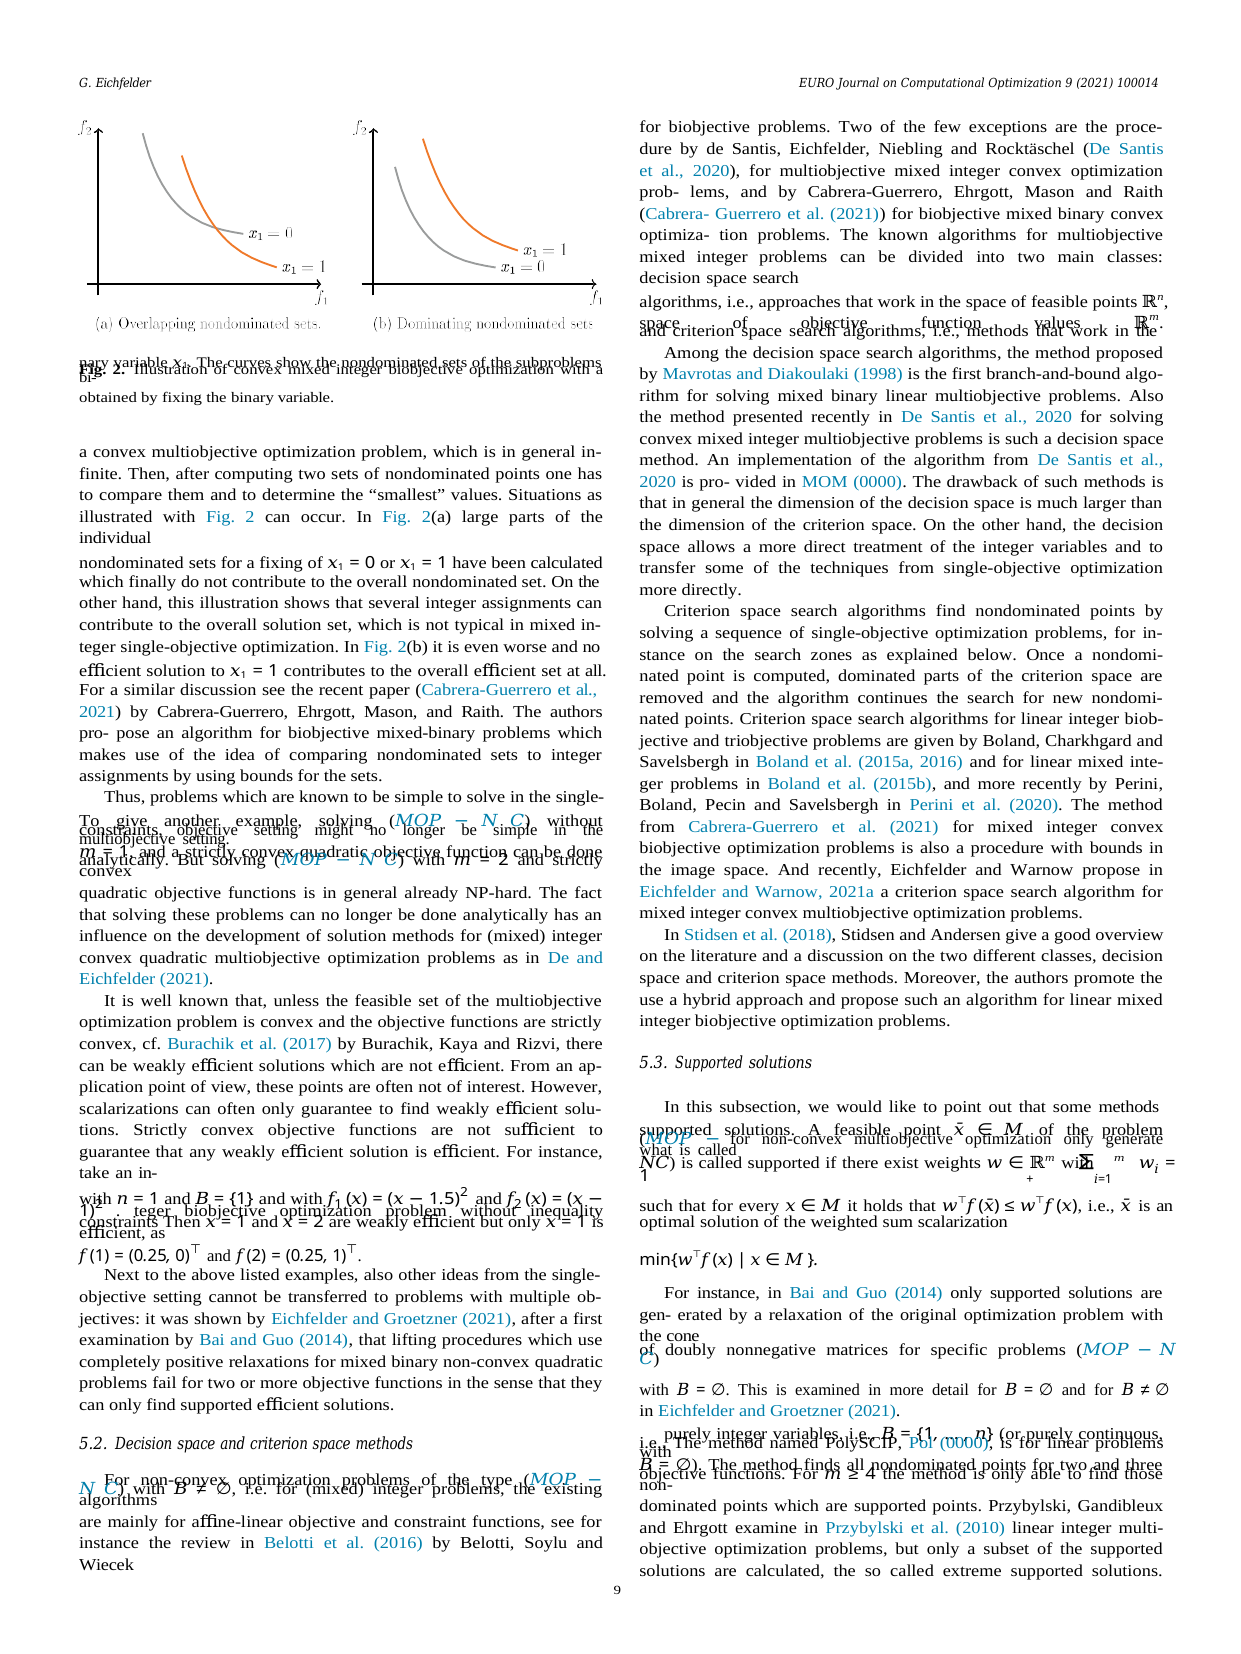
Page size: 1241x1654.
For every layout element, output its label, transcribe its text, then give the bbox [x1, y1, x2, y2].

text are mainly for aﬃne-linear objective and constraint functions, see for instance the review in Belotti et al. (2016) by Belotti, Soylu and Wiecek [79, 1511, 603, 1574]
text For instance, in Bai and Guo (2014) only supported solutions are gen- erated by a relaxation of the original optimization problem with the cone [639, 1283, 1163, 1345]
picture [902, 759, 908, 767]
picture [814, 777, 819, 787]
picture [717, 824, 723, 832]
text 𝑁𝐶) is called supported if there exist weights 𝑤 ∈ ℝ𝑚 with 𝑚 𝑤𝑖 = 1 [639, 1159, 1176, 1184]
picture [893, 756, 900, 762]
picture [442, 683, 449, 695]
picture [231, 1337, 237, 1345]
picture [96, 317, 320, 332]
picture [583, 683, 587, 695]
picture [663, 885, 669, 897]
picture [543, 243, 566, 255]
text other hand, this illustration shows that several integer assignments can contribute to the overall solution set, which is not typical in mixed in- teger single-objective optimization. In Fig. 2(b) it is even worse and no [79, 593, 603, 656]
picture [728, 932, 734, 940]
picture [984, 802, 990, 810]
text which finally do not contribute to the overall nondominated set. On the [79, 573, 608, 591]
picture [701, 824, 707, 832]
picture [1090, 143, 1097, 152]
picture [866, 820, 870, 832]
picture [787, 371, 793, 379]
text in Eichfelder and Groetzner (2021). [639, 1402, 1176, 1420]
text for biobjective problems. Two of the few exceptions are the proce- dure by de Santis, Eichfelder, Niebling and Rocktäschel (De Santis et al., 2020), for multiobjective mixed integer convex optimization prob- lems, and by Cabrera-Guerrero, Ehrgott, Mason and Raith (Cabrera- Guerrero et al. (2021)) for biobjective mixed binary convex optimiza- tion problems. The known algorithms for multiobjective mixed integer problems can be divided into two main classes: decision space search [639, 117, 1163, 287]
text In Stidsen et al. (2018), Stidsen and Andersen give a good overview on the literature and a discussion on the two different classes, decision space and criterion space methods. Moreover, the authors promote the use a hybrid approach and propose such an algorithm for linear mixed integer biobjective optimization problems. [639, 924, 1163, 1030]
picture [856, 777, 860, 789]
picture [207, 511, 216, 520]
text It is well known that, unless the feasible set of the multiobjective optimization problem is convex and the objective functions are strictly convex, cf. Burachik et al. (2017) by Burachik, Kaya and Rizvi, there can be weakly eﬃcient solutions which are not eﬃcient. From an ap- plication point of view, these points are often not of interest. However, scalarizations can often only guarantee to find weakly eﬃcient solu- tions. Strictly convex objective functions are not suﬃcient to guarantee that any weakly eﬃcient solution is eﬃcient. For instance, take an in- [79, 991, 603, 1182]
text For non-convex optimization problems of the type (𝑀𝑂𝑃 − 𝑁 𝐶) with 𝐵 ≠ ∅, i.e. for (mixed) integer problems, the existing algorithms [79, 1476, 603, 1509]
text Thus, problems which are known to be simple to solve in the single- [79, 788, 608, 807]
picture [317, 1038, 325, 1049]
text obtained by fixing the binary variable. [79, 388, 608, 405]
picture [315, 279, 327, 305]
text Among the decision space search algorithms, the method proposed by Mavrotas and Diakoulaki (1998) is the first branch-and-bound algo- rithm for solving mixed binary linear multiobjective problems. Also the method presented recently in De Santis et al., 2020 for solving convex mixed integer multiobjective problems is such a decision space method. An implementation of the algorithm from De Santis et al., 2020 is pro- vided in MOM (0000). The drawback of such methods is that in general the dimension of the decision space is much larger than the dimension of the criterion space. On the other hand, the decision space allows a more direct treatment of the integer variables and to transfer some of the techniques from single-objective optimization more directly. [639, 342, 1163, 599]
picture [842, 755, 846, 767]
picture [795, 781, 801, 789]
text of doubly nonnegative matrices for specific problems (𝑀𝑂𝑃 − 𝑁 𝐶) [639, 1348, 1176, 1367]
text 𝑓 (1) = (0.25, 0)⊤ and 𝑓 (2) = (0.25, 1)⊤. [79, 1242, 608, 1266]
picture [327, 1312, 332, 1322]
picture [842, 1286, 847, 1296]
text with 𝑛 = 1 and 𝐵 = {1} and with 𝑓1 (𝑥) = (𝑥 − 1.5)2 and 𝑓2 (𝑥) = (𝑥 − 1)2 . teger biobjective optimization problem without inequality constraints Then 𝑥 = 1 and 𝑥 = 2 are weakly eﬃcient but only 𝑥 = 1 is eﬃcient, as [79, 1193, 604, 1242]
picture [353, 120, 378, 135]
picture [773, 889, 779, 897]
picture [302, 260, 325, 272]
picture [739, 824, 745, 832]
text objective setting cannot be transferred to problems with multiple ob- jectives: it was shown by Eichfelder and Groetzner (2021), after a first examination by Bai and Guo (2014), that lifting procedures which use completely positive relaxations for mixed binary non-convex quadratic problems fail for two or more objective functions in the sense that they can only find supported eﬃcient solutions. [79, 1287, 603, 1414]
text algorithms, i.e., approaches that work in the space of feasible points ℝ𝑛, [639, 290, 1176, 312]
text such that for every 𝑥 ∈ 𝑀 it holds that 𝑤⊤𝑓 (𝑥̄) ≤ 𝑤⊤𝑓 (𝑥), i.e., 𝑥̄ is an [639, 1184, 1176, 1218]
text quadratic objective functions is in general already NP-hard. The fact that solving these problems can no longer be done analytically has an influence on the development of solution methods for (mixed) integer convex quadratic multiobjective optimization problems as in De and Eichfelder (2021). [79, 883, 603, 988]
picture [596, 951, 601, 963]
text 𝐵 = ∅). The method finds all nondominated points for two and three objective functions. For 𝑚 ≥ 4 the method is only able to find those non- [639, 1461, 1164, 1493]
picture [932, 1525, 938, 1533]
picture [740, 1408, 746, 1416]
list Decision space and criterion space methods [79, 1435, 608, 1453]
picture [948, 414, 954, 422]
text min{𝑤⊤𝑓 (𝑥) ∣ 𝑥 ∈ 𝑀 }. [639, 1230, 1176, 1274]
picture [372, 1312, 377, 1324]
picture [723, 889, 729, 897]
picture [713, 1404, 718, 1416]
picture [768, 928, 772, 940]
text Criterion space search algorithms find nondominated points by solving a sequence of single-objective optimization problems, for in- stance on the search zones as explained below. Once a nondomi- nated point is computed, dominated parts of the criterion space are removed and the algorithm continues the search for new nondomi- nated points. Criterion space search algorithms for linear integer biob- jective and triobjective problems are given by Boland, Charkhgard and Savelsbergh in Boland et al. (2015a, 2016) and for linear mixed inte- ger problems in Boland et al. (2015b), and more recently by Perini, Boland, Pecin and Savelsbergh in Perini et al. (2020). The method from Cabrera-Guerrero et al. (2021) for mixed integer convex biobjective optimization problems is also a procedure with bounds in the image space. And recently, Eichfelder and Warnow propose in Eichfelder and Warnow, 2021a a criterion space search algorithm for mixed integer convex multiobjective optimization problems. [639, 601, 1163, 922]
picture [374, 317, 593, 332]
picture [696, 211, 702, 219]
picture [135, 972, 140, 982]
picture [268, 227, 292, 238]
text supported solutions. A feasible point 𝑥̄ ∈ 𝑀 of the problem (𝑀𝑂𝑃 − for non-convex multiobjective optimization only generate what is called [639, 1127, 1163, 1159]
picture [927, 802, 933, 810]
picture [889, 1521, 893, 1531]
picture [78, 120, 103, 135]
text eﬃcient solution to 𝑥1 = 1 contributes to the overall eﬃcient set at all. [79, 658, 608, 681]
picture [590, 279, 602, 305]
text a convex multiobjective optimization problem, which is in general in- finite. Then, after computing two sets of nondominated points one has to compare them and to determine the “smallest” values. Situations as illustrated with Fig. 2 can occur. In Fig. 2(a) large parts of the individual [79, 442, 603, 547]
list Supported solutions [639, 1053, 1176, 1073]
picture [902, 411, 909, 420]
text In this subsection, we would like to point out that some methods [639, 1097, 1176, 1116]
text 2021) by Cabrera-Guerrero, Ehrgott, Mason, and Raith. The authors pro- pose an algorithm for biobjective mixed-binary problems which makes use of the idea of comparing nondominated sets to integer assignments by using bounds for the sets. [79, 701, 603, 785]
picture [332, 1336, 338, 1343]
text To give another example, solving (𝑀𝑂𝑃 − 𝑁 𝐶) without constraints, objective setting might no longer be simple in the multiobjective setting. [79, 817, 603, 848]
picture [1130, 146, 1136, 154]
text Next to the above listed examples, also other ideas from the single- [104, 1266, 608, 1284]
text nondominated sets for a fixing of 𝑥1 = 0 or 𝑥1 = 1 have been calculated [79, 550, 608, 573]
text nary variable 𝑥1. The curves show the nondominated sets of the subproblems Fig. 2. Illustration of convex mixed integer biobjective optimization with a bi- [79, 359, 603, 386]
text 𝑚 = 1, and a strictly convex quadratic objective function can be done analytically. But solving (𝑀𝑂𝑃 − 𝑁 𝐶) with 𝑚 = 2 and strictly convex [79, 848, 603, 880]
picture [499, 687, 507, 695]
picture [360, 1316, 366, 1324]
text purely integer variables, i.e., 𝐵 = {1, … , 𝑛} (or purely continuous, i.e., The method named PolySCIP, Pol (0000), is for linear problems with [639, 1431, 1164, 1461]
text with 𝐵 = ∅. This is examined in more detail for 𝐵 = ∅ and for 𝐵 ≠ ∅ [639, 1367, 1176, 1402]
picture [521, 260, 544, 272]
picture [745, 211, 757, 219]
picture [577, 687, 583, 695]
text space of objective function values ℝ𝑚. and criterion space search algorithms, i.e., methods that work in the [639, 319, 1163, 340]
picture [267, 1037, 271, 1049]
picture [908, 778, 915, 784]
picture [859, 1521, 866, 1533]
picture [265, 1537, 273, 1546]
picture [674, 211, 680, 219]
text For a similar discussion see the recent paper (Cabrera-Guerrero et al., [79, 681, 608, 699]
picture [284, 1536, 288, 1548]
picture [1142, 457, 1148, 465]
